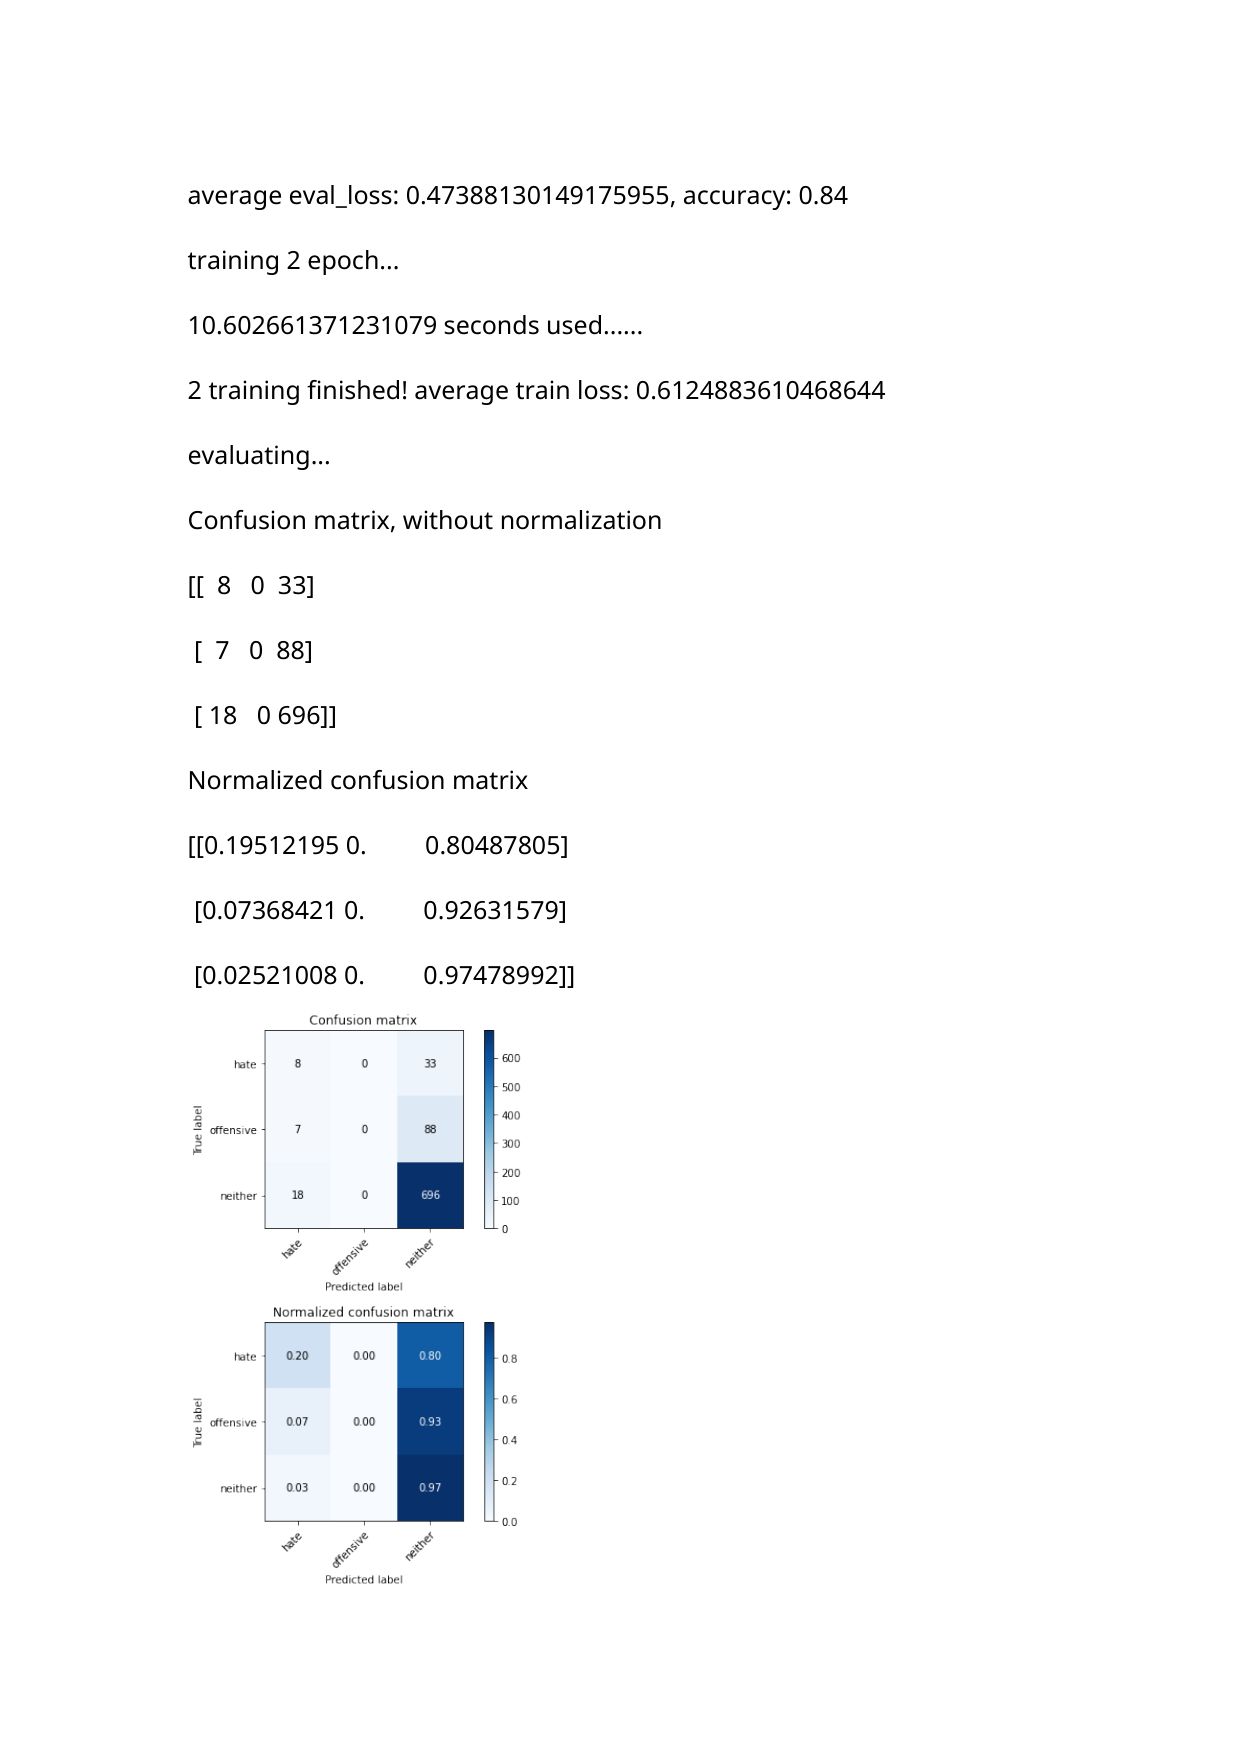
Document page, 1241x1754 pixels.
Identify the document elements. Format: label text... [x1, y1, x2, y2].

text 2 training finished! average train loss: 0.6124883610468644 [187, 357, 1053, 422]
picture [187, 1007, 528, 1299]
text [[ 8 0 33] [187, 552, 1053, 617]
text [0.07368421 0. 0.92631579] [187, 877, 1053, 942]
picture [187, 1300, 525, 1592]
text evaluating... [187, 422, 1053, 487]
text [0.02521008 0. 0.97478992]] [187, 942, 1053, 1007]
text [[0.19512195 0. 0.80487805] [187, 812, 1053, 877]
text average eval_loss: 0.47388130149175955, accuracy: 0.84 [187, 162, 1053, 227]
text [ 18 0 696]] [187, 682, 1053, 747]
text training 2 epoch... [187, 227, 1053, 292]
text Confusion matrix, without normalization [187, 487, 1053, 552]
text Normalized confusion matrix [187, 747, 1053, 812]
text [ 7 0 88] [187, 617, 1053, 682]
text 10.602661371231079 seconds used...... [187, 292, 1053, 357]
